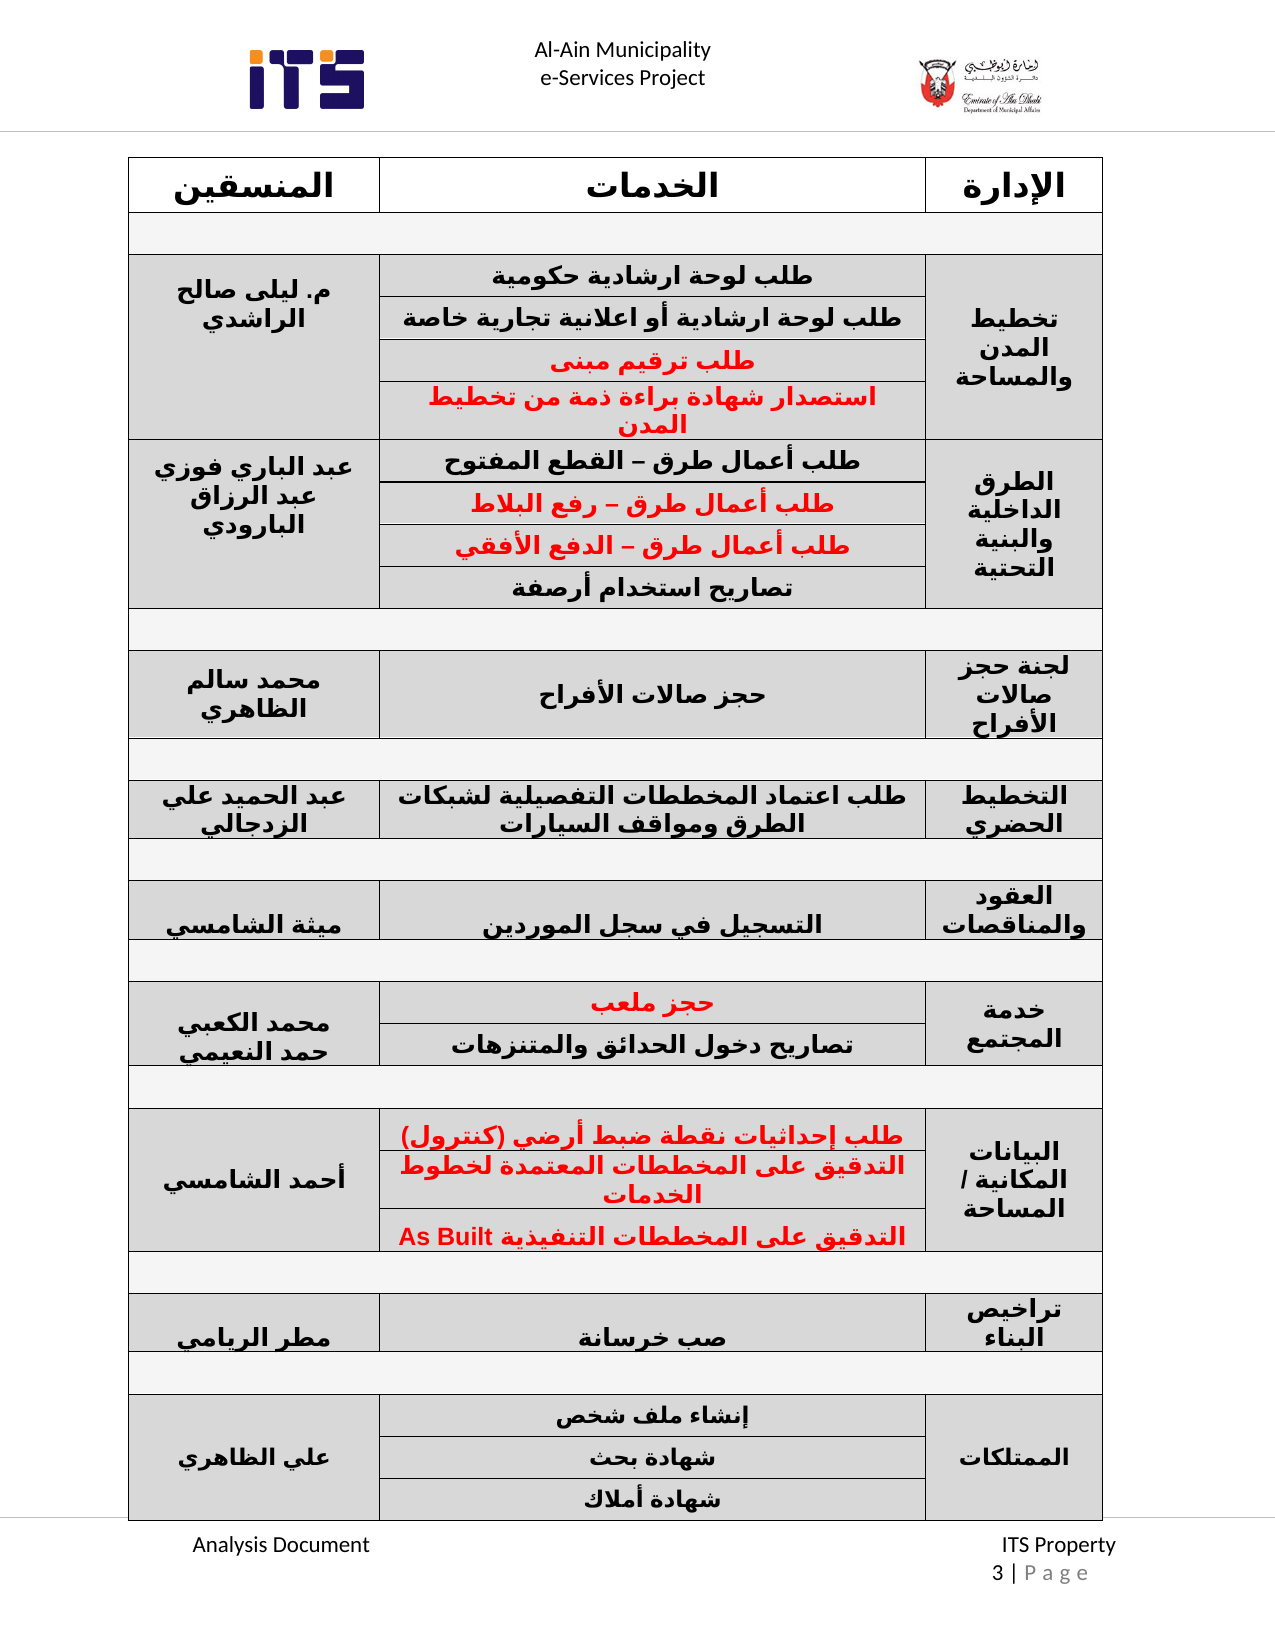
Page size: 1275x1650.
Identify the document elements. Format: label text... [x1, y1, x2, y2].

table_cell [926, 1066, 1102, 1108]
table_cell [129, 609, 379, 650]
table_cell تصاريح استخدام أرصفة [380, 567, 925, 608]
table_cell الطرق الداخلية والبنية التحتية [926, 440, 1102, 608]
table_cell [926, 839, 1102, 880]
table_cell التخطيط الحضري [926, 781, 1102, 838]
table_cell [129, 940, 379, 981]
table_cell محمد الكعبي حمد النعيمي [129, 982, 379, 1065]
table_cell تخطيط المدن والمساحة [926, 255, 1102, 439]
table_cell صب خرسانة [380, 1294, 925, 1351]
table_cell البيانات المكانية / المساحة [926, 1109, 1102, 1251]
table_cell [926, 1352, 1102, 1393]
table_cell أحمد الشامسي [129, 1109, 379, 1251]
table_cell [926, 1252, 1102, 1293]
table_cell شهادة بحث [380, 1437, 925, 1478]
table_cell [129, 739, 379, 779]
table_cell [926, 609, 1102, 650]
table_cell [379, 1252, 926, 1293]
table_cell حجز صالات الأفراح [380, 651, 925, 737]
table_cell [379, 839, 926, 880]
table_cell طلب لوحة ارشادية حكومية [380, 255, 925, 296]
table_cell مطر الريامي [129, 1294, 379, 1351]
table_cell التسجيل في سجل الموردين [380, 881, 925, 939]
picture [249, 50, 364, 109]
table_cell العقود والمناقصات [926, 881, 1102, 939]
picture [902, 35, 1075, 130]
table_cell حجز ملعب [380, 982, 925, 1023]
table_cell عبد الباري فوزي عبد الرزاق البارودي [129, 440, 379, 608]
table_cell طلب أعمال طرق – القطع المفتوح [380, 440, 925, 481]
table_cell عبد الحميد علي الزدجالي [129, 781, 379, 838]
table_cell استصدار شهادة براءة ذمة من تخطيط المدن [380, 382, 925, 439]
table_cell الممتلكات [926, 1395, 1102, 1520]
table_cell [926, 940, 1102, 981]
table_cell [379, 940, 926, 981]
table_cell ميثة الشامسي [129, 881, 379, 939]
table_cell [129, 1252, 379, 1293]
table_cell [129, 839, 379, 880]
table_cell التدقيق على المخططات المعتمدة لخطوط الخدمات [380, 1151, 925, 1208]
table_cell خدمة المجتمع [926, 982, 1102, 1065]
table_cell التدقيق على المخططات التنفيذية As Built [380, 1209, 925, 1251]
table_cell طلب إحداثيات نقطة ضبط أرضي (كنترول) [380, 1109, 925, 1150]
table_cell [129, 1352, 379, 1393]
table_cell تصاريح دخول الحدائق والمتنزهات [380, 1024, 925, 1065]
table_cell طلب لوحة ارشادية أو اعلانية تجارية خاصة [380, 297, 925, 338]
table_cell طلب أعمال طرق – رفع البلاط [380, 483, 925, 523]
table_cell [129, 1066, 379, 1108]
table_cell علي الظاهري [129, 1395, 379, 1520]
table_cell [379, 739, 926, 779]
table_header الخدمات [380, 158, 925, 212]
table_cell تراخيص البناء [926, 1294, 1102, 1351]
table_cell [379, 213, 926, 254]
table_cell شهادة أملاك [380, 1479, 925, 1520]
table_cell طلب ترقيم مبنى [380, 340, 925, 381]
table_cell طلب اعتماد المخططات التفصيلية لشبكات الطرق ومواقف السيارات [380, 781, 925, 838]
table_header الإدارة [926, 158, 1102, 212]
table_cell إنشاء ملف شخص [380, 1395, 925, 1436]
table_cell لجنة حجز صالات الأفراح [926, 651, 1102, 737]
table_cell [379, 609, 926, 650]
table_cell [926, 213, 1102, 254]
table_cell [379, 1066, 926, 1108]
table_header المنسقين [129, 158, 379, 212]
table_cell [379, 1352, 926, 1393]
table_cell طلب أعمال طرق – الدفع الأفقي [380, 525, 925, 566]
table_cell م. ليلى صالح الراشدي [129, 255, 379, 439]
table_cell [926, 739, 1102, 779]
table_cell [129, 213, 379, 254]
table_cell محمد سالم الظاهري [129, 651, 379, 737]
